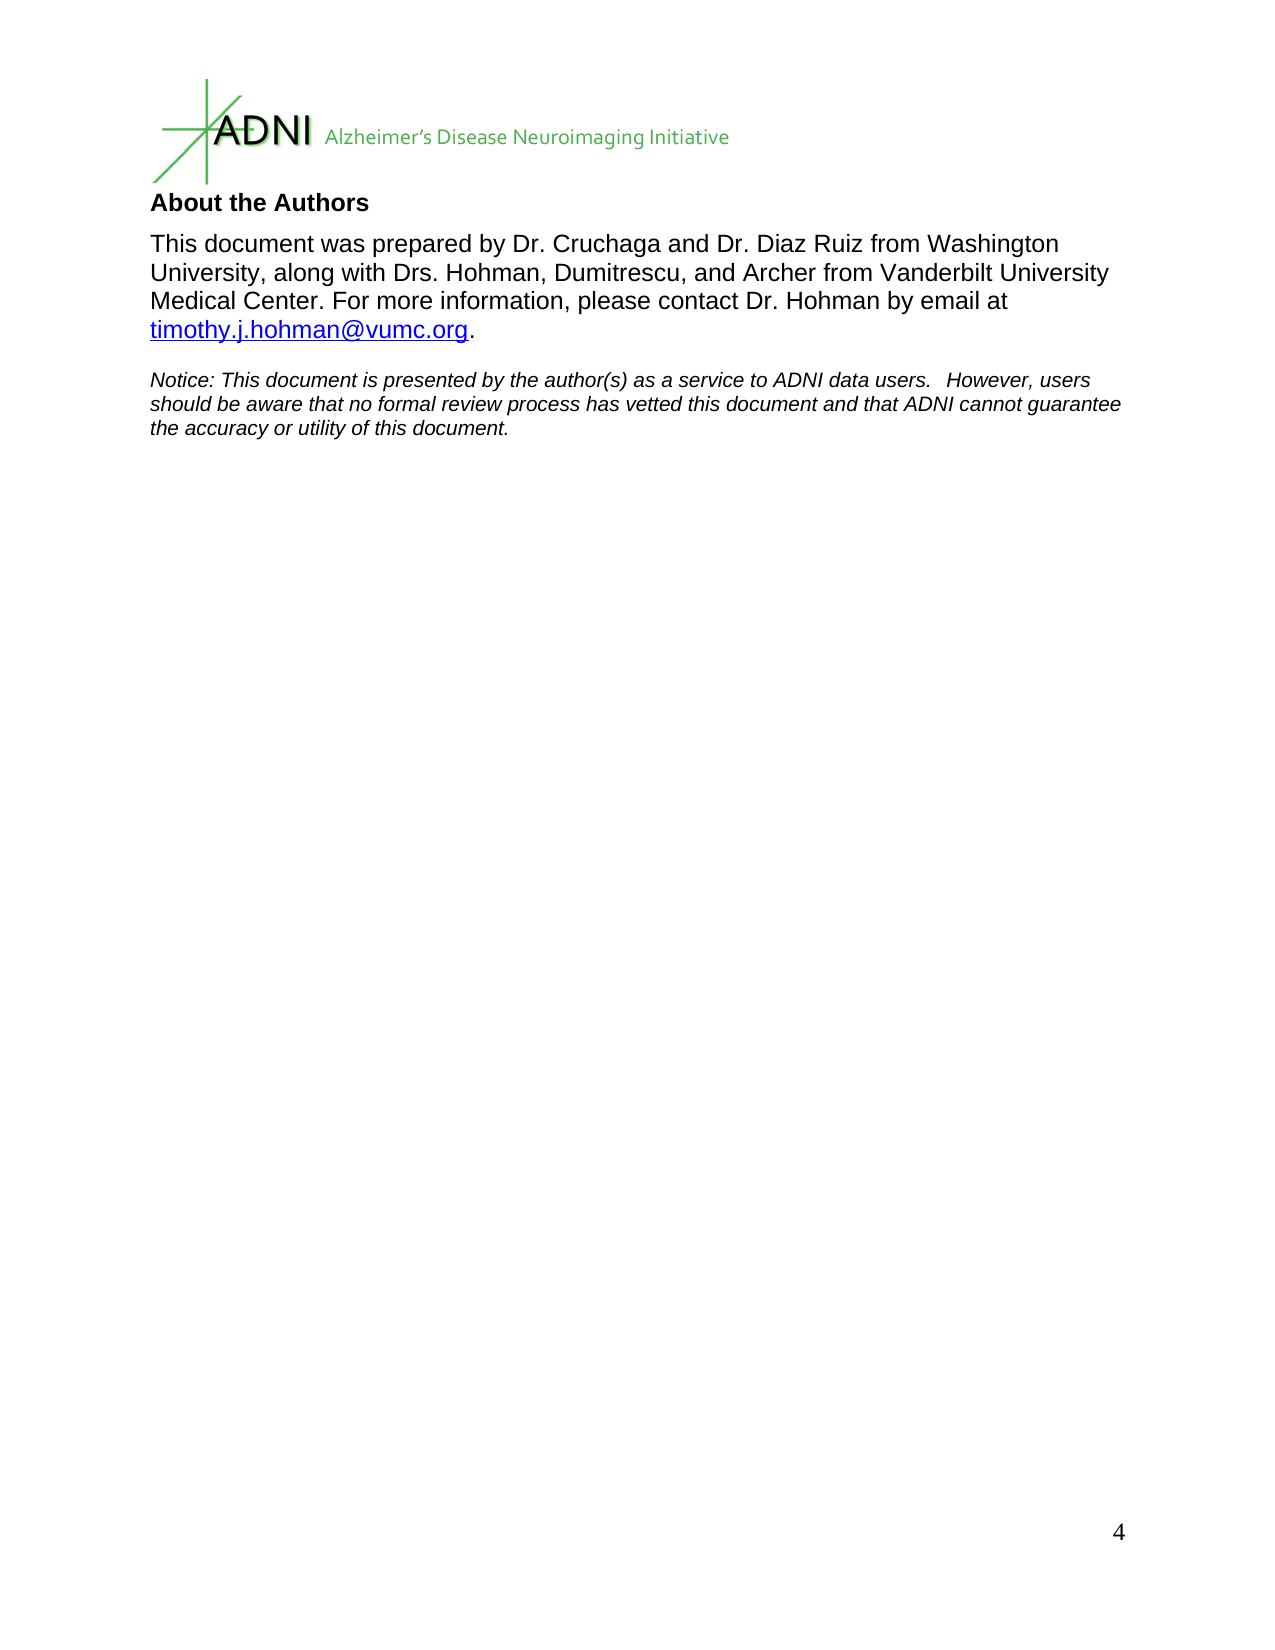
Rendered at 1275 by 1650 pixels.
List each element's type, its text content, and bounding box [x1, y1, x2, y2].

text This document was prepared by Dr. Cruchaga and Dr. Diaz Ruiz from Washington University, along with Drs. Hohman, Dumitrescu, and Archer from Vanderbilt University Medical Center. For more information, please contact Dr. Hohman by email at timothy.j.hohman@vumc.org. [150, 229, 1125, 344]
picture [150, 75, 744, 188]
subtitle About the Authors [150, 187, 1125, 216]
text Notice: This document is presented by the author(s) as a service to ADNI data users. However, users should be aware that no formal review process has vetted this document and that ADNI cannot guarantee the accuracy or utility of this document. [150, 368, 1125, 439]
